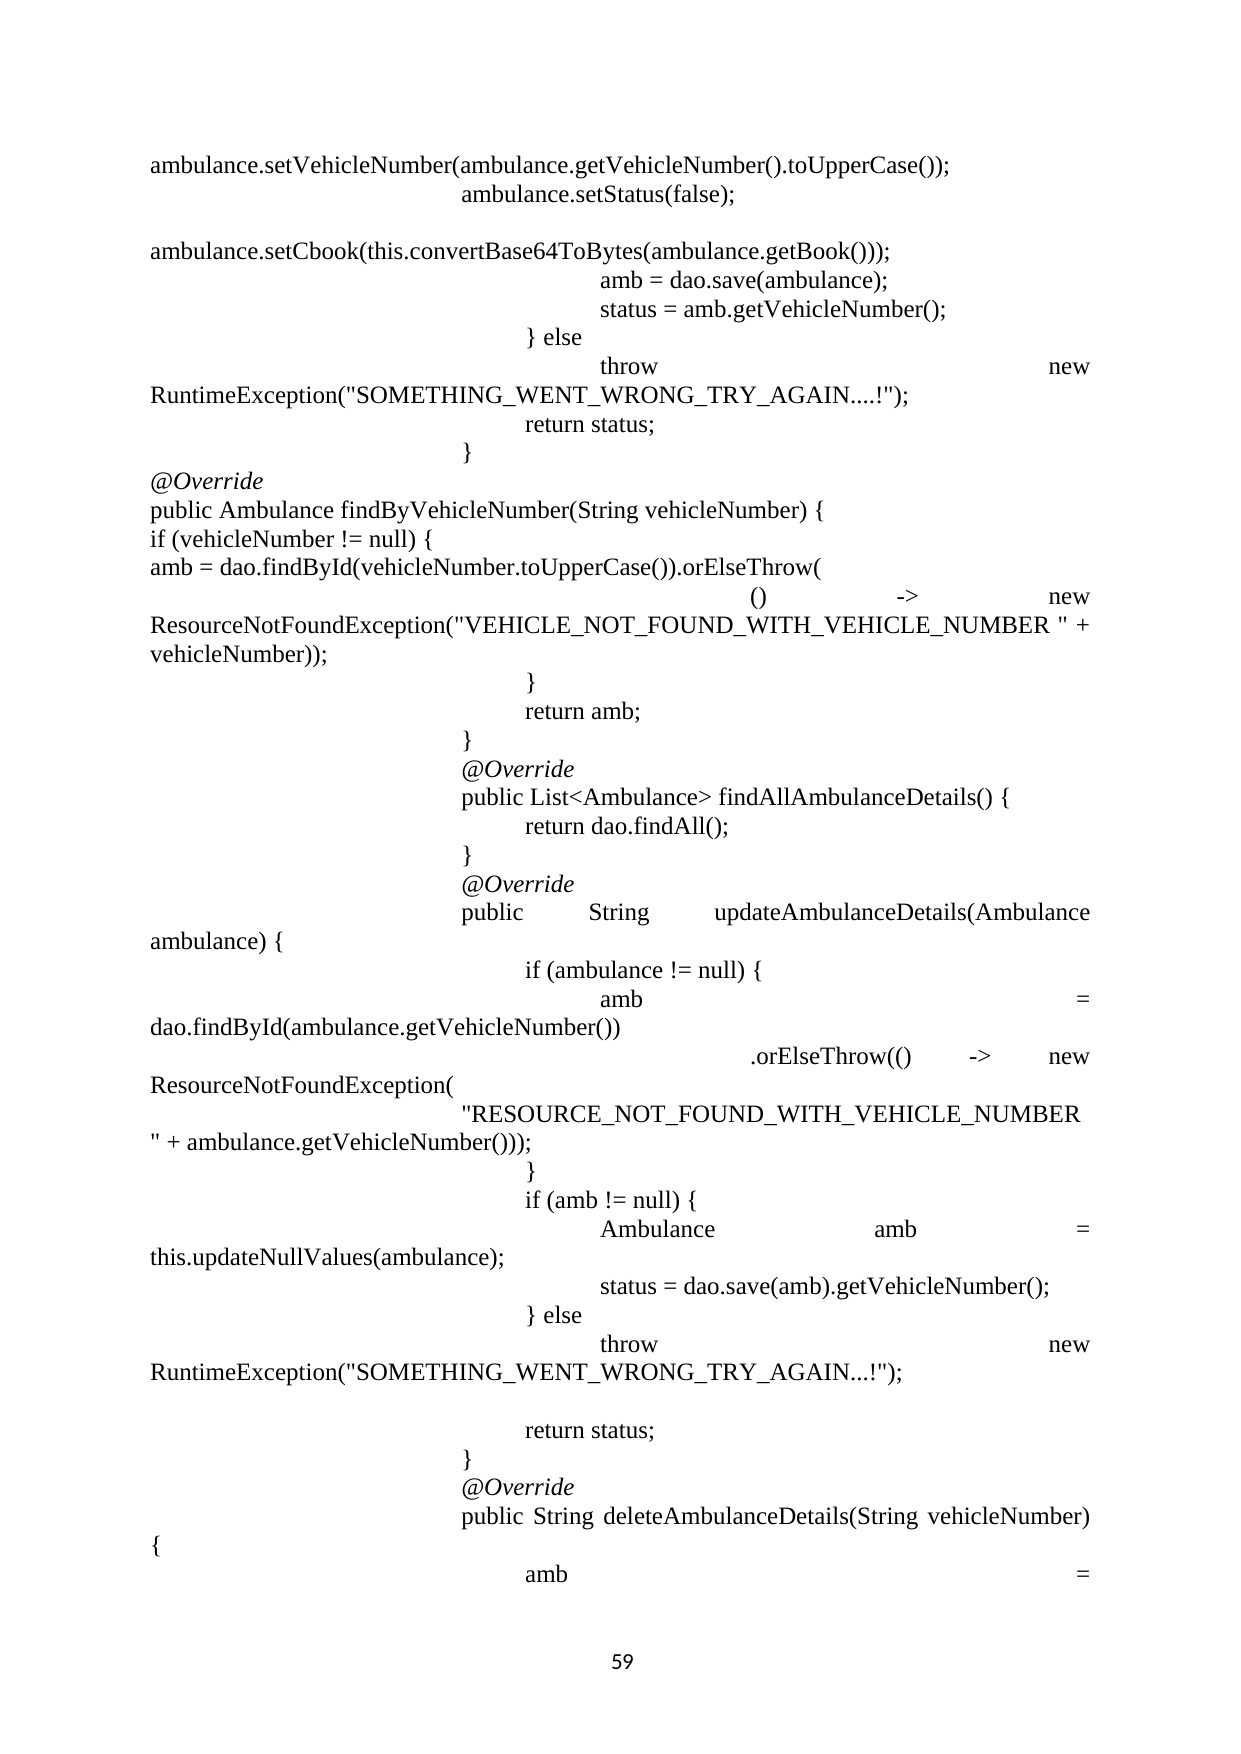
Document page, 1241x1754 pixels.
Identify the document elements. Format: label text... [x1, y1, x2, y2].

text status = amb.getVehicleNumber(); [150, 294, 1090, 322]
text @Override [150, 869, 1090, 897]
text .orElseThrow(() -> new ResourceNotFoundException( "RESOURCE_NOT_FOUND_WITH_VEHICLE_NUMBER " + ambulance.getVehicleNumber())); [150, 1041, 1090, 1156]
text } else [150, 322, 1090, 351]
text amb = dao.save(ambulance); [150, 265, 1090, 294]
text } [150, 667, 1090, 696]
text throw new RuntimeException("SOMETHING_WENT_WRONG_TRY_AGAIN...!"); [150, 1329, 1090, 1386]
text @Override [150, 466, 1090, 495]
text @Override [150, 754, 1090, 782]
text @Override [150, 1472, 1090, 1501]
text status = dao.save(amb).getVehicleNumber(); [150, 1271, 1090, 1300]
text () -> new ResourceNotFoundException("VEHICLE_NOT_FOUND_WITH_VEHICLE_NUMBER " + vehicleNumber)); [150, 581, 1090, 667]
text } [150, 1444, 1090, 1472]
text throw new RuntimeException("SOMETHING_WENT_WRONG_TRY_AGAIN....!"); [150, 351, 1090, 409]
text return dao.findAll(); [150, 811, 1090, 840]
text return status; [150, 409, 1090, 437]
text public Ambulance findByVehicleNumber(String vehicleNumber) { [150, 495, 1090, 524]
text } [150, 840, 1090, 869]
text ambulance.setStatus(false); ambulance.setCbook(this.convertBase64ToBytes(ambulance.getBook())); [150, 179, 1090, 265]
text return amb; [150, 696, 1090, 725]
text if (amb != null) { [150, 1185, 1090, 1214]
text return status; [150, 1415, 1090, 1444]
text } [150, 1156, 1090, 1185]
text public String updateAmbulanceDetails(Ambulance ambulance) { [150, 897, 1090, 955]
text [150, 1559, 1090, 1587]
text Ambulance amb = this.updateNullValues(ambulance); [150, 1214, 1090, 1271]
text } [150, 725, 1090, 754]
text } else [150, 1300, 1090, 1329]
text public String deleteAmbulanceDetails(String vehicleNumber) { [150, 1501, 1090, 1559]
text } [150, 437, 1090, 466]
text public List<Ambulance> findAllAmbulanceDetails() { [150, 782, 1090, 811]
text if (ambulance != null) { [150, 955, 1090, 984]
text amb = dao.findById(ambulance.getVehicleNumber()) [150, 984, 1090, 1041]
text if (vehicleNumber != null) { [150, 524, 1090, 552]
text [150, 150, 1090, 179]
text amb = dao.findById(vehicleNumber.toUpperCase()).orElseThrow( [150, 552, 1090, 581]
